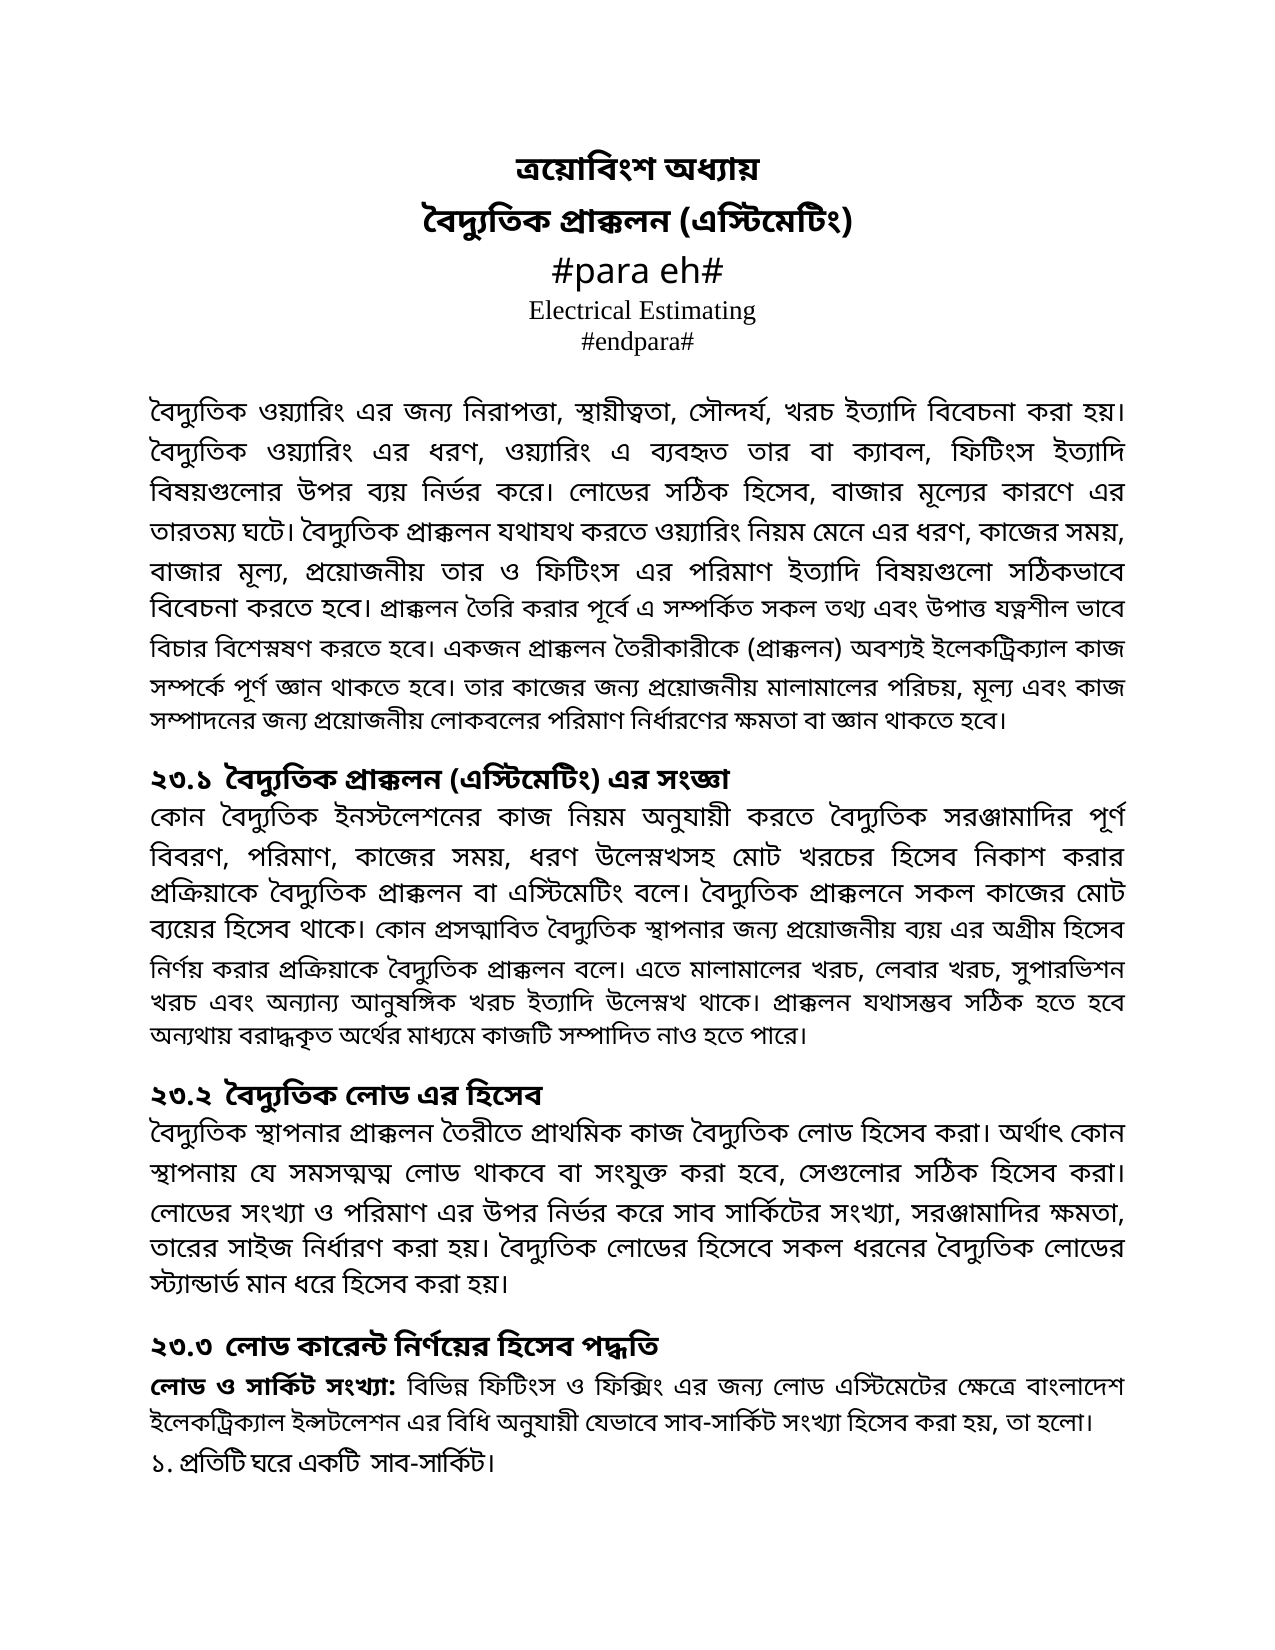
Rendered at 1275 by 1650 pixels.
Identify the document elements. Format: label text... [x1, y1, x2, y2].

text ২৩.২ বৈদ্যুতিক লোড এর হিসেব [150, 1074, 1125, 1117]
text ১. প্রতিটি ঘরে একটি সাব-সার্কিট। [150, 1442, 1125, 1481]
text Electrical Estimating [150, 294, 1125, 325]
text কোন বৈদ্যুতিক ইনস্টলেশনের কাজ নিয়ম অনুযায়ী করতে বৈদ্যুতিক সরঞ্জামাদির পূর্ণ বিবরণ, পরিমাণ, কাজের সময়, ধরণ উলেস্নখসহ মোট খরচের হিসেব নিকাশ করার প্রক্রিয়াকে বৈদ্যুতিক প্রাক্কলন বা এস্টিমেটিং বলে। বৈদ্যুতিক প্রাক্কলনে সকল কাজের মোট ব্যয়ের হিসেব থাকে। কোন প্রসত্মাবিত বৈদ্যুতিক স্থাপনার জন্য প্রয়োজনীয় ব্যয় এর অগ্রীম হিসেব নির্ণয় করার প্রক্রিয়াকে বৈদ্যুতিক প্রাক্কলন বলে। এতে মালামালের খরচ, লেবার খরচ, সুপারভিশন খরচ এবং অন্যান্য আনুষঙ্গিক খরচ ইত্যাদি উলেস্নখ থাকে। প্রাক্কলন যথাসম্ভব সঠিক হতে হবে অন্যথায় বরাদ্ধকৃত অর্থের মাধ্যমে কাজটি সম্পাদিত নাও হতে পারে। [150, 802, 1125, 1055]
text #para eh# [150, 246, 1125, 294]
text ২৩.৩ লোড কারেন্ট নির্ণয়ের হিসেব পদ্ধতি [150, 1324, 1125, 1365]
text ২৩.১ বৈদ্যুতিক প্রাক্কলন (এস্টিমেটিং) এর সংজ্ঞা [150, 759, 1125, 802]
text বৈদ্যুতিক ওয়্যারিং এর জন্য নিরাপত্তা, স্থায়ীত্বতা, সৌন্দর্য, খরচ ইত্যাদি বিবেচনা করা হয়। বৈদ্যুতিক ওয়্যারিং এর ধরণ, ওয়্যারিং এ ব্যবহৃত তার বা ক্যাবল, ফিটিংস ইত্যাদি বিষয়গুলোর উপর ব্যয় নির্ভর করে। লোডের সঠিক হিসেব, বাজার মূল্যের কারণে এর তারতম্য ঘটে। বৈদ্যুতিক প্রাক্কলন যথাযথ করতে ওয়্যারিং নিয়ম মেনে এর ধরণ, কাজের সময়, বাজার মূল্য, প্রয়োজনীয় তার ও ফিটিংস এর পরিমাণ ইত্যাদি বিষয়গুলো সঠিকভাবে বিবেচনা করতে হবে। প্রাক্কলন তৈরি করার পূর্বে এ সম্পর্কিত সকল তথ্য এবং উপাত্ত যত্নশীল ভাবে বিচার বিশেস্নষণ করতে হবে। একজন প্রাক্কলন তৈরীকারীকে (প্রাক্কলন) অবশ্যই ইলেকট্রিক্যাল কাজ সম্পর্কে পূর্ণ জ্ঞান থাকতে হবে। তার কাজের জন্য প্রয়োজনীয় মালামালের পরিচয়, মূল্য এবং কাজ সম্পাদনের জন্য প্রয়োজনীয় লোকবলের পরিমাণ নির্ধারণের ক্ষমতা বা জ্ঞান থাকতে হবে। [150, 392, 1125, 739]
text লোড ও সার্কিট সংখ্যা: বিভিন্ন ফিটিংস ও ফিক্সিং এর জন্য লোড এস্টিমেটের ক্ষেত্রে বাংলাদেশ ইলেকট্রিক্যাল ইন্সটলেশন এর বিধি অনুযায়ী যেভাবে সাব-সার্কিট সংখ্যা হিসেব করা হয়, তা হলো। [150, 1365, 1125, 1442]
text ত্রয়োবিংশ অধ্যায় [150, 150, 1125, 194]
text বৈদ্যুতিক স্থাপনার প্রাক্কলন তৈরীতে প্রাথমিক কাজ বৈদ্যুতিক লোড হিসেব করা। অর্থাৎ কোন স্থাপনায় যে সমসত্মত্ম লোড থাকবে বা সংযুক্ত করা হবে, সেগুলোর সঠিক হিসেব করা। লোডের সংখ্যা ও পরিমাণ এর উপর নির্ভর করে সাব সার্কিটের সংখ্যা, সরঞ্জামাদির ক্ষমতা, তারের সাইজ নির্ধারণ করা হয়। বৈদ্যুতিক লোডের হিসেবে সকল ধরনের বৈদ্যুতিক লোডের স্ট্যান্ডার্ড মান ধরে হিসেব করা হয়। [150, 1117, 1125, 1305]
text #endpara# [150, 325, 1125, 356]
text বৈদ্যুতিক প্রাক্কলন (এস্টিমেটিং) [150, 194, 1125, 246]
